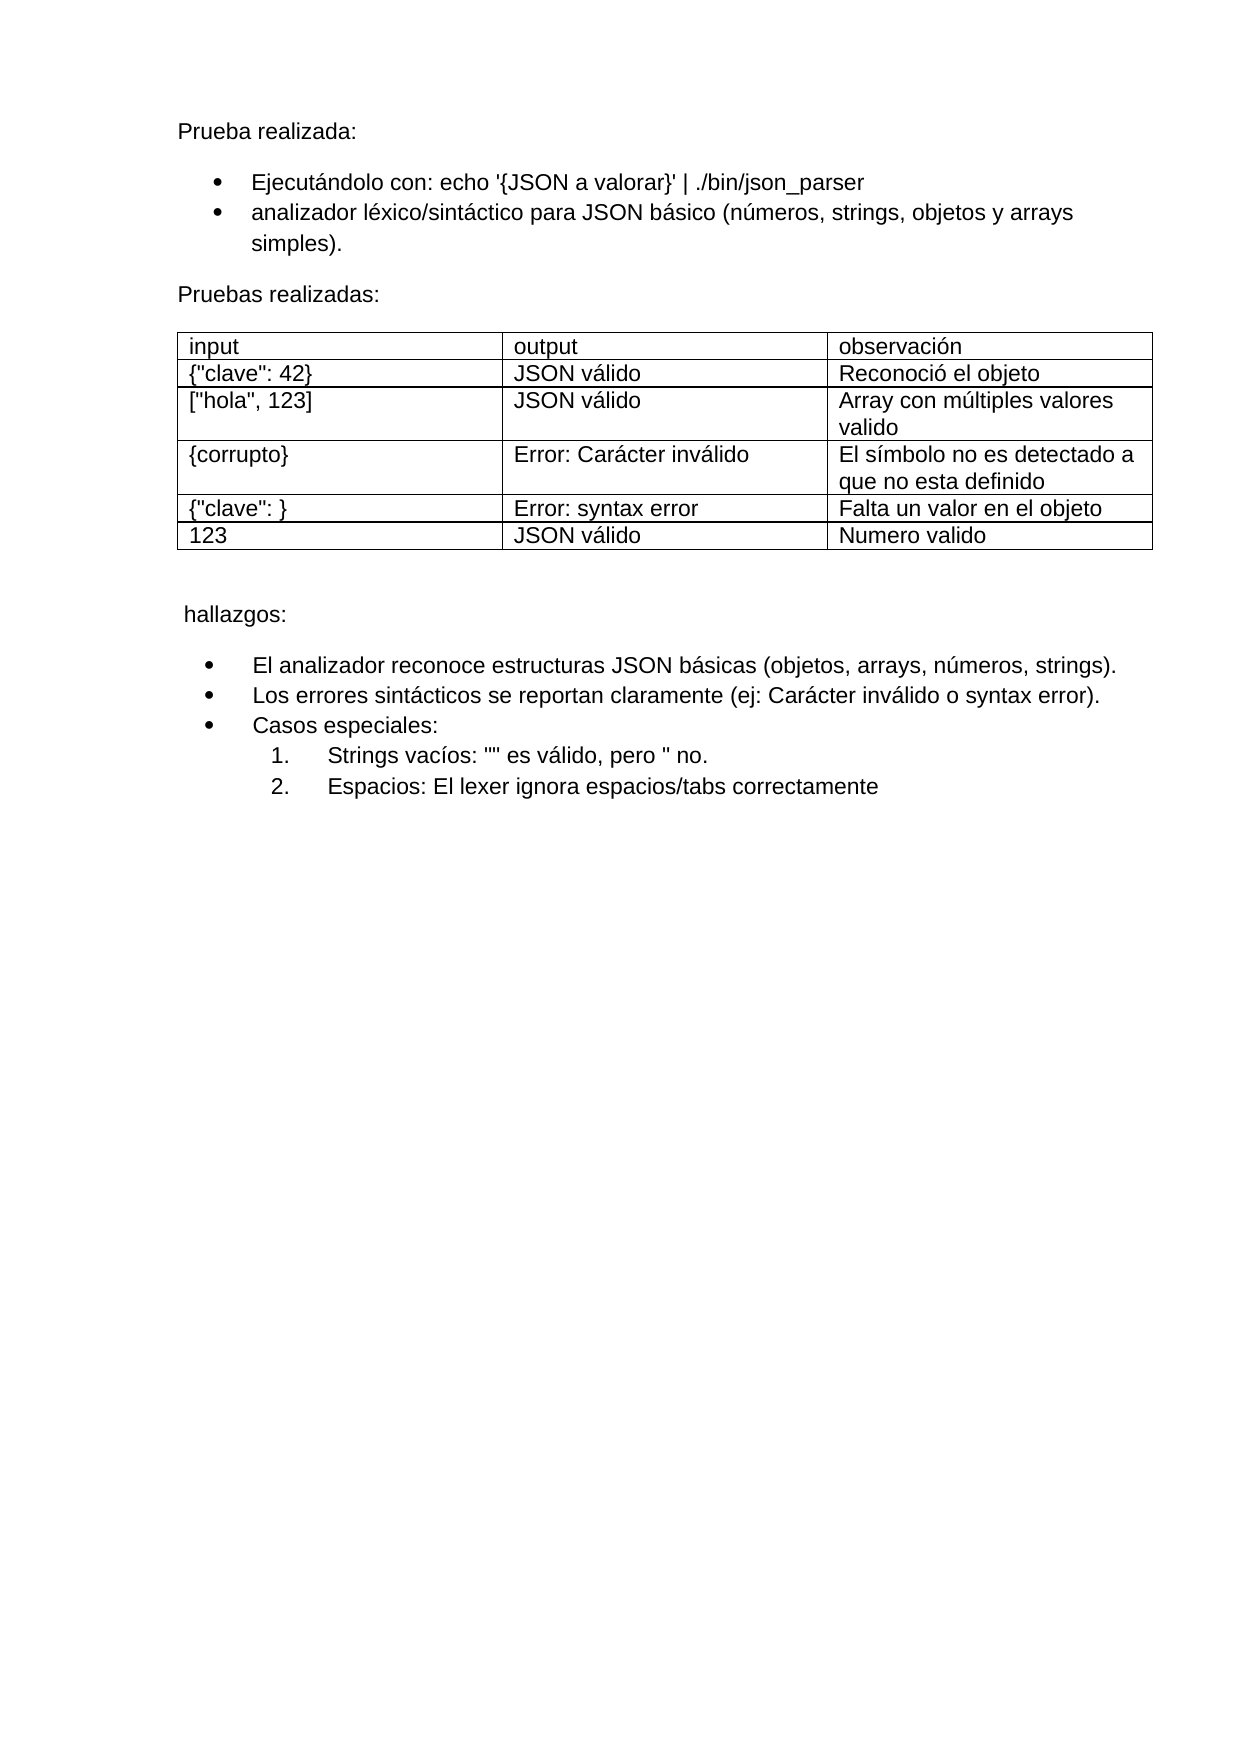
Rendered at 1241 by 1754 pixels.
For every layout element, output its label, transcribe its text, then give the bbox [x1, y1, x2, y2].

list Casos especiales: [215, 712, 1152, 739]
list El analizador reconoce estructuras JSON básicas (objetos, arrays, números, strings). [215, 652, 1152, 678]
table_header input [178, 333, 502, 359]
list analizador léxico/sintáctico para JSON básico (números, strings, objetos y arrays simples). [213, 199, 1152, 256]
table_cell Error: syntax error [503, 495, 827, 521]
table_cell Falta un valor en el objeto [828, 495, 1152, 521]
text Pruebas realizadas: [177, 281, 1152, 307]
text hallazgos: [177, 601, 1152, 627]
table_cell JSON válido [503, 523, 827, 549]
text Prueba realizada: [177, 118, 1152, 144]
table_header output [503, 333, 827, 359]
table_cell Error: Carácter inválido [503, 441, 827, 494]
table_cell {corrupto} [178, 441, 502, 494]
table_cell JSON válido [503, 360, 827, 386]
table_header observación [828, 333, 1152, 359]
table_cell Numero valido [828, 523, 1152, 549]
table_cell 123 [178, 523, 502, 549]
list Espacios: El lexer ignora espacios/tabs correctamente [290, 773, 1152, 799]
list Los errores sintácticos se reportan claramente (ej: Carácter inválido o syntax error). [215, 682, 1152, 708]
table_cell El símbolo no es detectado a que no esta definido [828, 441, 1152, 494]
table_cell {"clave": 42} [178, 360, 502, 386]
table_cell ["hola", 123] [178, 388, 502, 440]
table_cell Array con múltiples valores valido [828, 388, 1152, 440]
table_cell Reconoció el objeto [828, 360, 1152, 386]
list Ejecutándolo con: echo '{JSON a valorar}' | ./bin/json_parser [213, 169, 1152, 196]
list Strings vacíos: "" es válido, pero " no. [290, 742, 1152, 769]
table_cell {"clave": } [178, 495, 502, 521]
table_cell JSON válido [503, 388, 827, 440]
